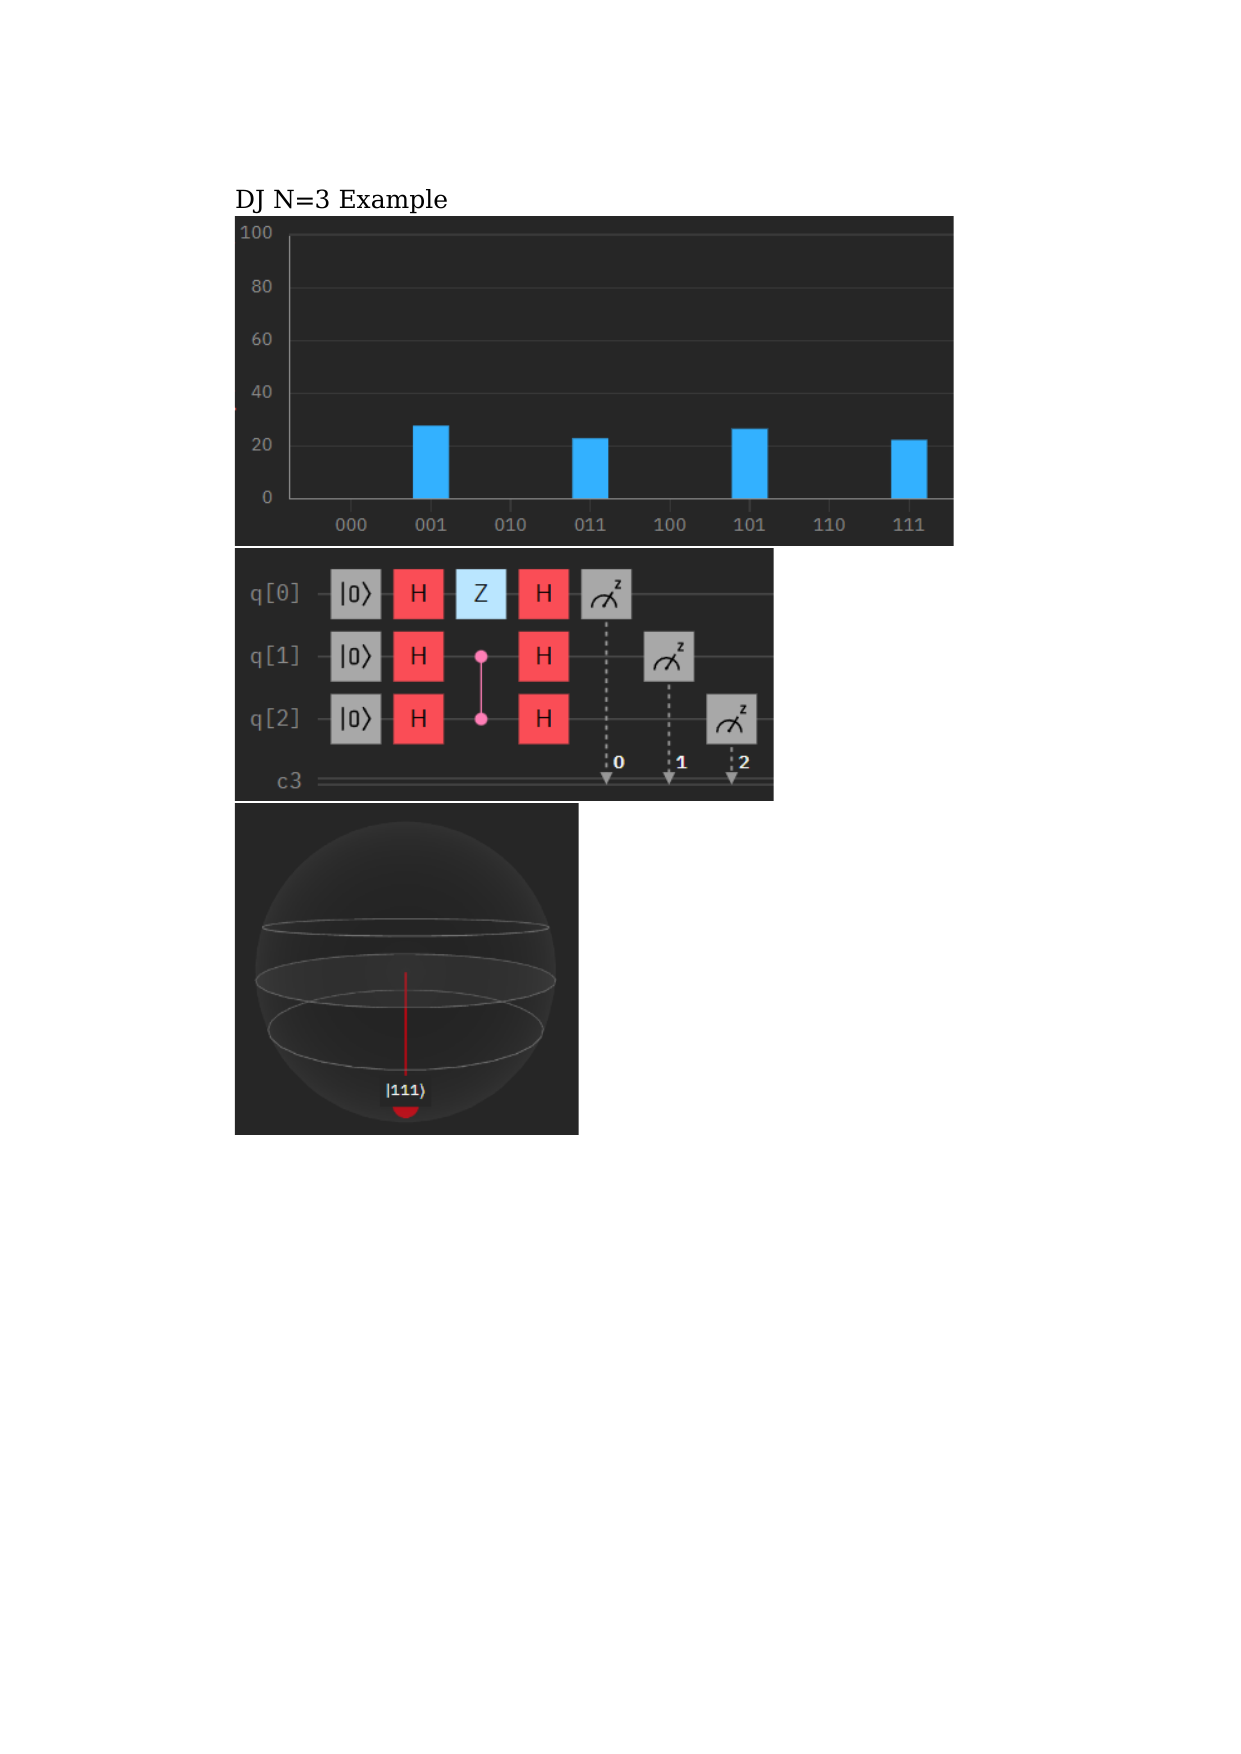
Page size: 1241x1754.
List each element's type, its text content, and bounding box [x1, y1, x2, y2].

picture [234, 548, 774, 801]
picture [234, 803, 579, 1135]
picture [234, 216, 954, 546]
text DJ N=3 Example [235, 184, 1152, 214]
